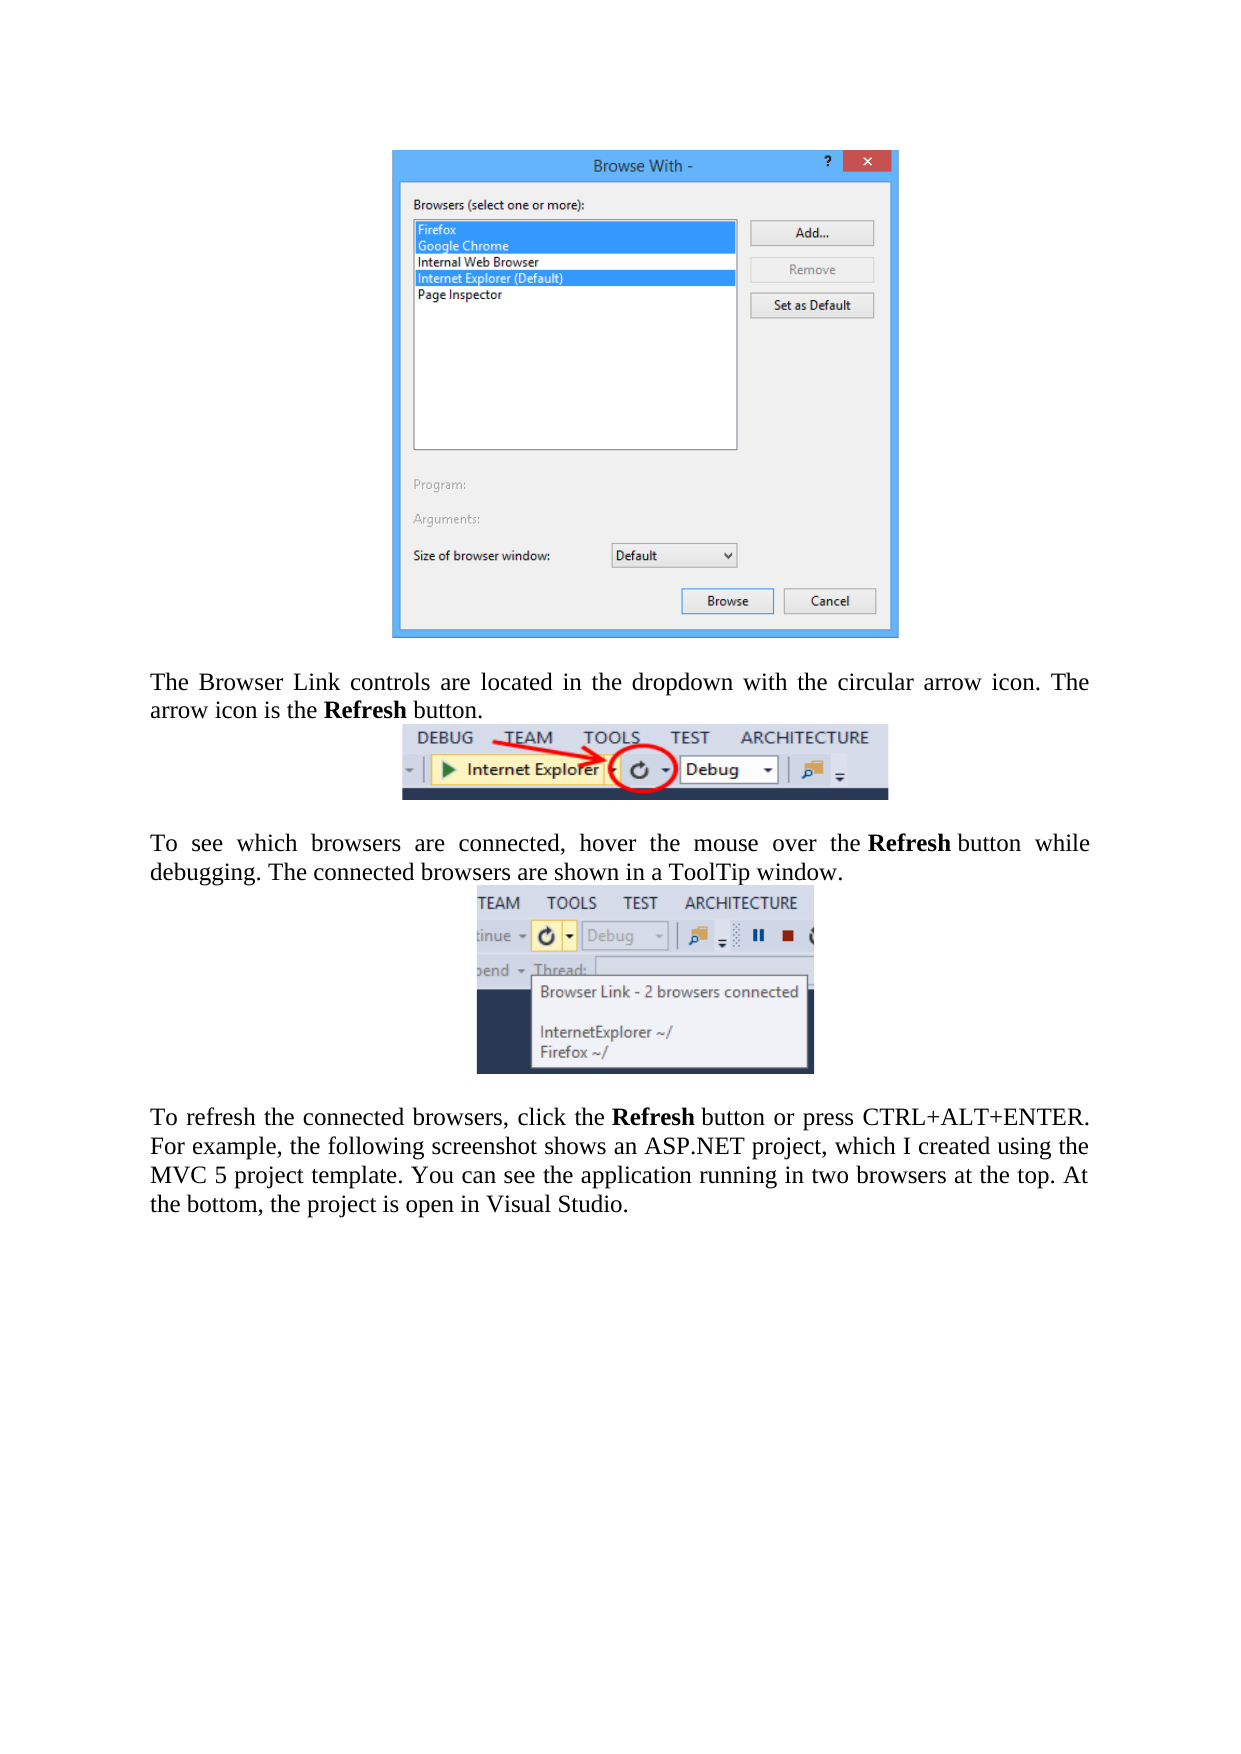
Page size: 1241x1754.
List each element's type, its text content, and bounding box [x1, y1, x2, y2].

text To see which browsers are connected, hover the mouse over the Refresh button while debugging. The connected browsers are shown in a ToolTip window. [150, 828, 1090, 886]
picture [402, 724, 889, 800]
text The Browser Link controls are located in the dropdown with the circular arrow icon. The arrow icon is the Refresh button. [150, 667, 1090, 724]
text To refresh the connected browsers, click the Refresh button or press CTRL+ALT+ENTER. For example, the following screenshot shows an ASP.NET project, which I created using the MVC 5 project template. You can see the application running in two browsers at the top. At the bottom, the project is open in Visual Studio. [150, 1102, 1090, 1217]
picture [476, 885, 815, 1074]
picture [392, 150, 899, 638]
